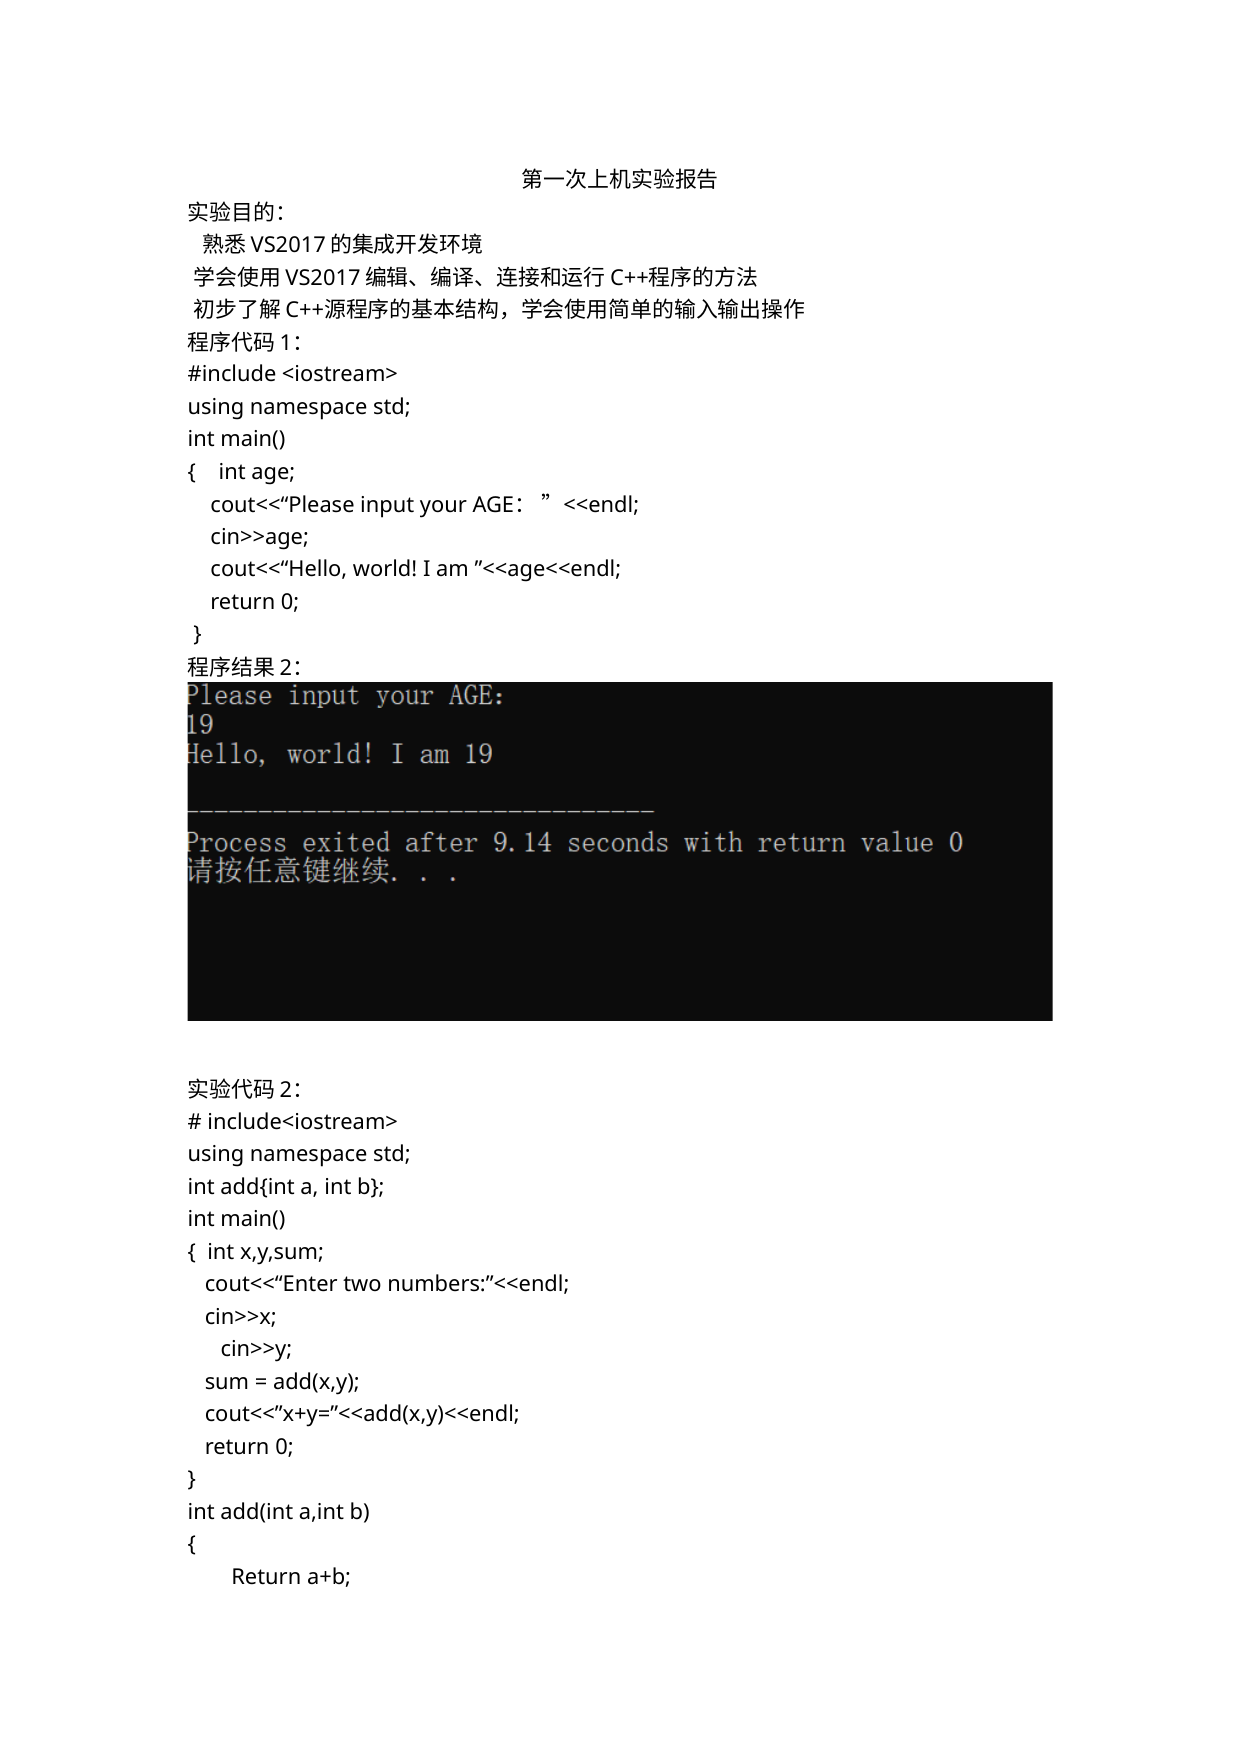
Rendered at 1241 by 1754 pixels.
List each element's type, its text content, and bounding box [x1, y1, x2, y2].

text 熟悉VS2017的集成开发环境 [202, 227, 1053, 259]
text 第一次上机实验报告 [187, 162, 1053, 194]
text cout<<“Hello, world! I am ”<<age<<endl; [187, 552, 1053, 584]
text return 0; [187, 1429, 1053, 1462]
text 学会使用VS2017编辑、编译、连接和运行C++程序的方法 [187, 259, 1053, 292]
text int main() [187, 1202, 1053, 1234]
text } [187, 1462, 1053, 1494]
text int add(int a,int b) [187, 1494, 1053, 1527]
text 初步了解C++源程序的基本结构，学会使用简单的输入输出操作 [187, 292, 1053, 324]
text # include<iostream> [187, 1104, 1053, 1137]
text int main() [187, 422, 1053, 454]
text #include <iostream> [187, 357, 1053, 389]
text sum = add(x,y); [187, 1364, 1053, 1397]
text cout<<“Please input your AGE： ”<<endl; [187, 487, 1053, 519]
text 程序代码1： [187, 324, 1053, 357]
text cout<<“Enter two numbers:”<<endl; [187, 1267, 1053, 1299]
text Return a+b; [187, 1559, 1053, 1592]
text { int x,y,sum; [187, 1234, 1053, 1267]
text { int age; [187, 454, 1053, 487]
text cin>>x; [187, 1299, 1053, 1332]
text using namespace std; [187, 1137, 1053, 1169]
text 实验代码2： [187, 1072, 1053, 1104]
text cout<<”x+y=”<<add(x,y)<<endl; [187, 1397, 1053, 1429]
text return 0; [187, 584, 1053, 617]
picture [187, 682, 1053, 1021]
text int add{int a, int b}; [187, 1169, 1053, 1202]
text using namespace std; [187, 389, 1053, 422]
text { [187, 1527, 1053, 1559]
text 程序结果2： [187, 649, 1053, 682]
text 实验目的： [187, 194, 1053, 227]
text } [187, 617, 1053, 649]
text cin>>age; [187, 519, 1053, 552]
text cin>>y; [187, 1332, 1053, 1364]
